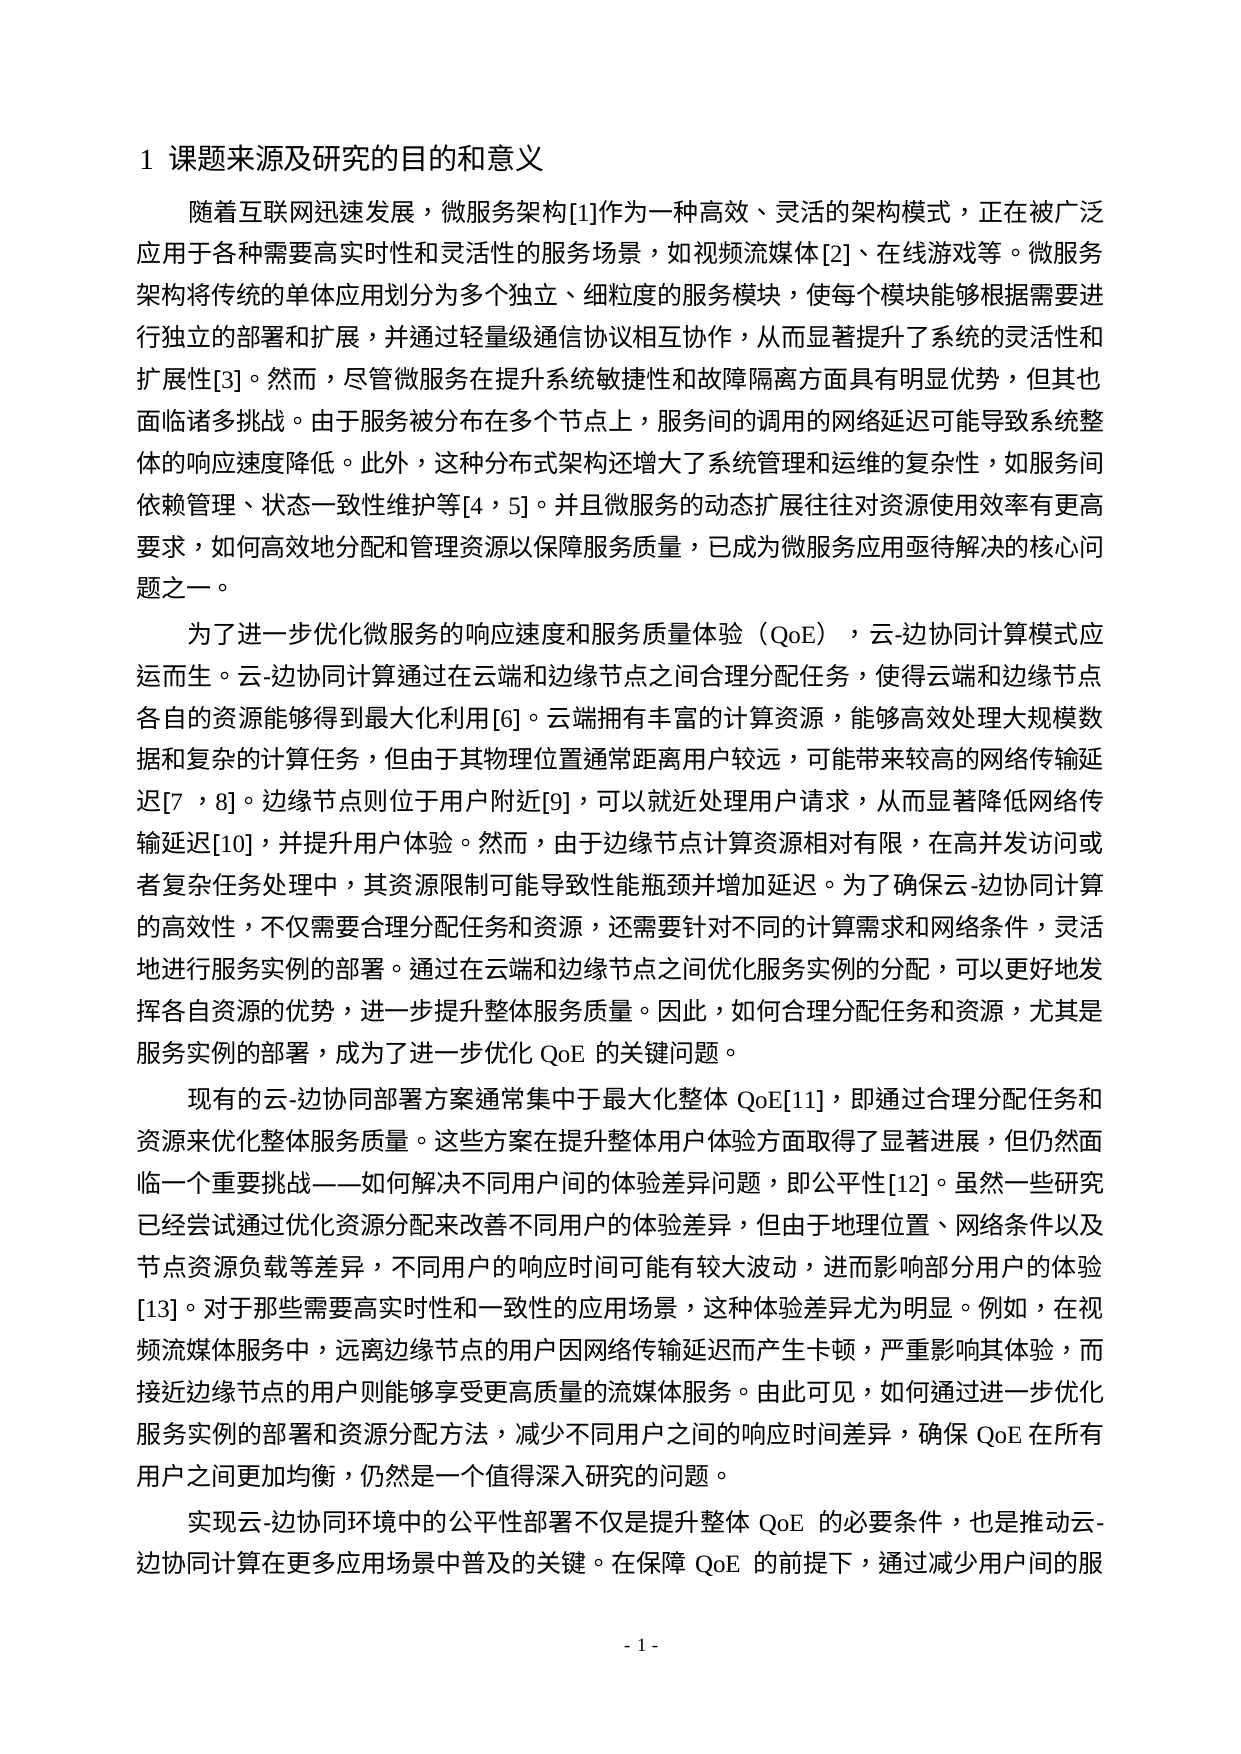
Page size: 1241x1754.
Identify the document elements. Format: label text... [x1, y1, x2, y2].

text 现有的云-边协同部署方案通常集中于最大化整体 QoE[11]，即通过合理分配任务和 资源来优化整体服务质量。这些方案在提升整体用户体验方面取得了显著进展，但仍然面 临一个重要挑战——如何解决不同用户间的体验差异问题，即公平性[12]。虽然一些研究 已经尝试通过优化资源分配来改善不同用户的体验差异，但由于地理位置、网络条件以及 节点资源负载等差异，不同用户的响应时间可能有较大波动，进而影响部分用户的体验 [13]。对于那些需要高实时性和一致性的应用场景，这种体验差异尤为明显。例如，在视 频流媒体服务中，远离边缘节点的用户因网络传输延迟而产生卡顿，严重影响其体验，而 接近边缘节点的用户则能够享受更高质量的流媒体服务。由此可见，如何通过进一步优化 服务实例的部署和资源分配方法，减少不同用户之间的响应时间差异，确保 QoE 在所有 用户之间更加均衡，仍然是一个值得深入研究的问题。 [137, 1082, 1104, 1493]
text 为了进一步优化微服务的响应速度和服务质量体验（QoE），云-边协同计算模式应 运而生。云-边协同计算通过在云端和边缘节点之间合理分配任务，使得云端和边缘节点 各自的资源能够得到最大化利用[6]。云端拥有丰富的计算资源，能够高效处理大规模数 据和复杂的计算任务，但由于其物理位置通常距离用户较远，可能带来较高的网络传输延 迟[7 ，8]。边缘节点则位于用户附近[9]，可以就近处理用户请求，从而显著降低网络传 输延迟[10]，并提升用户体验。然而，由于边缘节点计算资源相对有限，在高并发访问或 者复杂任务处理中，其资源限制可能导致性能瓶颈并增加延迟。为了确保云-边协同计算 的高效性，不仅需要合理分配任务和资源，还需要针对不同的计算需求和网络条件，灵活 地进行服务实例的部署。通过在云端和边缘节点之间优化服务实例的分配，可以更好地发 挥各自资源的优势，进一步提升整体服务质量。因此，如何合理分配任务和资源，尤其是 服务实例的部署，成为了进一步优化 QoE 的关键问题。 [137, 617, 1104, 1069]
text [137, 1505, 1104, 1580]
text 随着互联网迅速发展，微服务架构[1]作为一种高效、灵活的架构模式，正在被广泛 应用于各种需要高实时性和灵活性的服务场景，如视频流媒体[2]、在线游戏等。微服务 架构将传统的单体应用划分为多个独立、细粒度的服务模块，使每个模块能够根据需要进 行独立的部署和扩展，并通过轻量级通信协议相互协作，从而显著提升了系统的灵活性和 扩展性[3]。然而，尽管微服务在提升系统敏捷性和故障隔离方面具有明显优势，但其也 面临诸多挑战。由于服务被分布在多个节点上，服务间的调用的网络延迟可能导致系统整 体的响应速度降低。此外，这种分布式架构还增大了系统管理和运维的复杂性，如服务间 依赖管理、状态一致性维护等[4，5]。并且微服务的动态扩展往往对资源使用效率有更高 要求，如何高效地分配和管理资源以保障服务质量，已成为微服务应用亟待解决的核心问 题之一。 [137, 194, 1104, 605]
text 1 课题来源及研究的目的和意义 [139, 140, 1104, 176]
